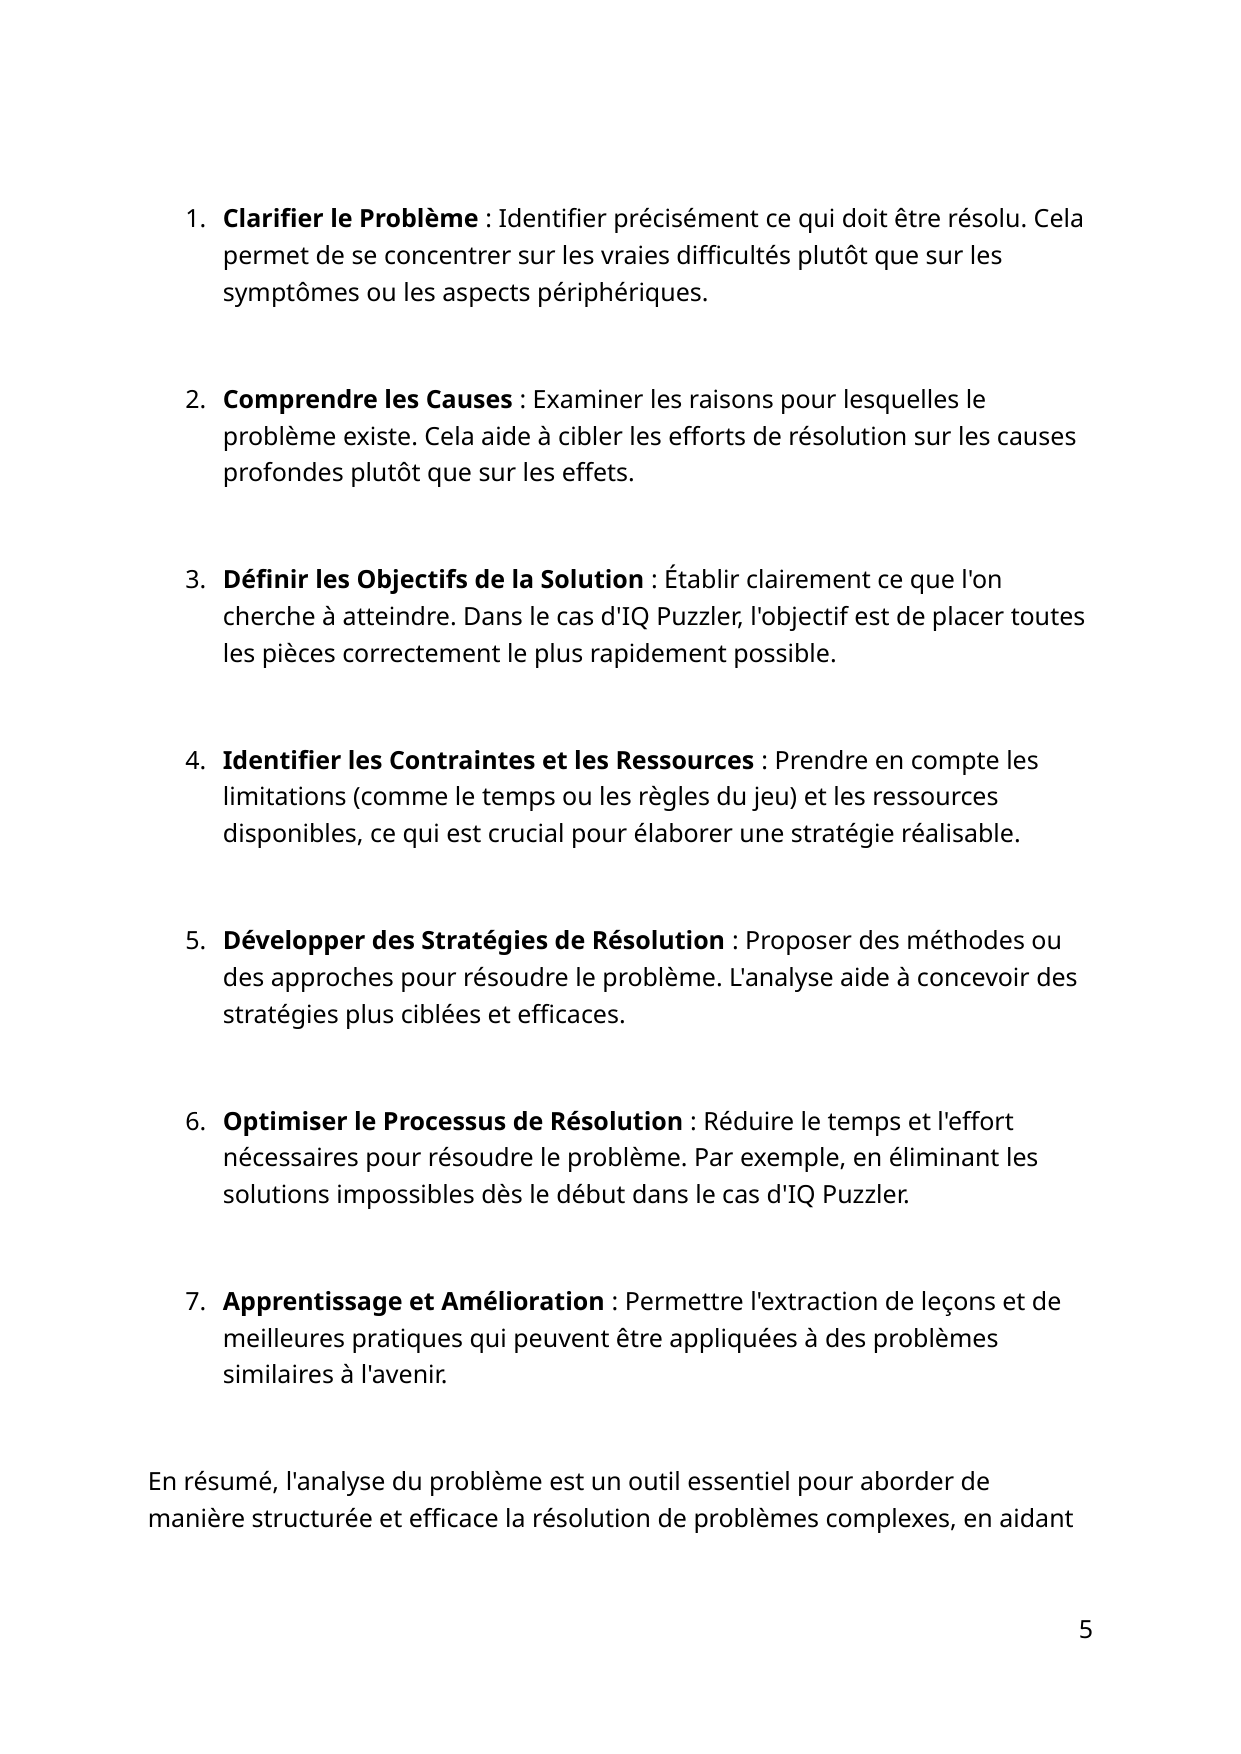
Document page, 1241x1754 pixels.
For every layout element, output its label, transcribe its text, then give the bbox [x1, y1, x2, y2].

list Clarifier le Problème : Identifier précisément ce qui doit être résolu. Cela permet de se concentrer sur les vraies difficultés plutôt que sur les symptômes ou les aspects périphériques. [185, 201, 1093, 309]
list Comprendre les Causes : Examiner les raisons pour lesquelles le problème existe. Cela aide à cibler les efforts de résolution sur les causes profondes plutôt que sur les effets. [185, 381, 1093, 489]
list Développer des Stratégies de Résolution : Proposer des méthodes ou des approches pour résoudre le problème. L'analyse aide à concevoir des stratégies plus ciblées et efficaces. [185, 923, 1093, 1030]
list Définir les Objectifs de la Solution : Établir clairement ce que l'on cherche à atteindre. Dans le cas d'IQ Puzzler, l'objectif est de placer toutes les pièces correctement le plus rapidement possible. [185, 562, 1093, 669]
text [148, 1464, 1093, 1535]
list Optimiser le Processus de Résolution : Réduire le temps et l'effort nécessaires pour résoudre le problème. Par exemple, en éliminant les solutions impossibles dès le début dans le cas d'IQ Puzzler. [185, 1103, 1093, 1211]
list Identifier les Contraintes et les Ressources : Prendre en compte les limitations (comme le temps ou les règles du jeu) et les ressources disponibles, ce qui est crucial pour élaborer une stratégie réalisable. [185, 742, 1093, 850]
list Apprentissage et Amélioration : Permettre l'extraction de leçons et de meilleures pratiques qui peuvent être appliquées à des problèmes similaires à l'avenir. [185, 1283, 1093, 1391]
